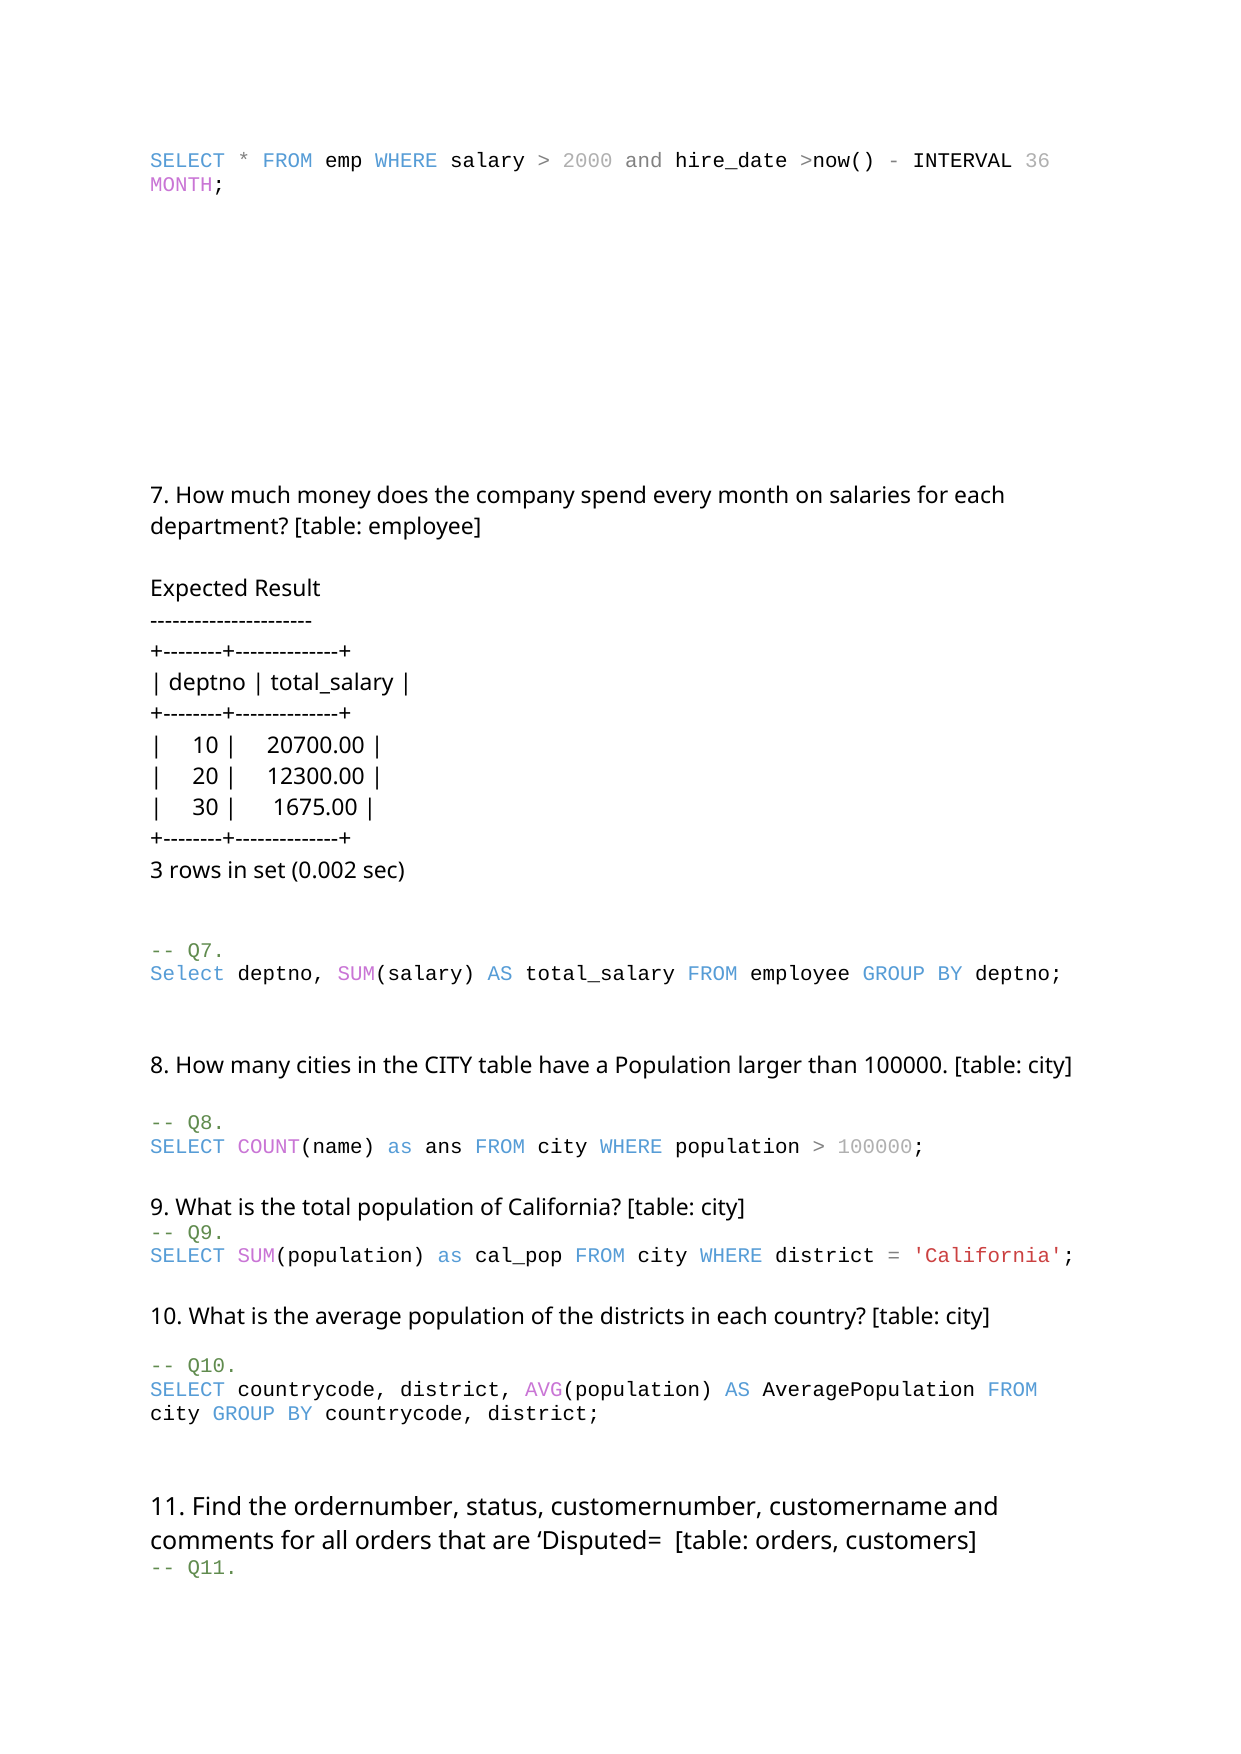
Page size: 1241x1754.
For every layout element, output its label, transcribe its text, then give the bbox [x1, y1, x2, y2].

text Select deptno, SUM(salary) AS total_salary FROM employee GROUP BY deptno; [150, 963, 1090, 987]
text | 10 | 20700.00 | [150, 728, 1090, 760]
text | deptno | total_salary | [150, 666, 1090, 697]
text 11. Find the ordernumber, status, customernumber, customername and comments for all orders that are ‘Disputed= [table: orders, customers] [150, 1489, 1090, 1557]
text 7. How much money does the company spend every month on salaries for each department? [table: employee] [150, 478, 1090, 541]
text -- Q8. [150, 1112, 1090, 1136]
text -- Q10. [150, 1355, 1090, 1379]
text | 20 | 12300.00 | [150, 760, 1090, 791]
text SELECT COUNT(name) as ans FROM city WHERE population > 100000; [150, 1136, 1090, 1159]
text SELECT countrycode, district, AVG(population) AS AveragePopulation FROM city GROUP BY countrycode, district; [150, 1379, 1090, 1426]
text ---------------------- [150, 603, 1090, 635]
text | 30 | 1675.00 | [150, 791, 1090, 822]
text SELECT SUM(population) as cal_pop FROM city WHERE district = 'California'; [150, 1245, 1090, 1269]
text -- Q9. [150, 1222, 1090, 1245]
text +--------+--------------+ [150, 822, 1090, 853]
text Expected Result [150, 572, 1090, 603]
text SELECT * FROM emp WHERE salary > 2000 and hire_date >now() - INTERVAL 36 MONTH; [150, 150, 1090, 197]
text +--------+--------------+ [150, 697, 1090, 728]
text 8. How many cities in the CITY table have a Population larger than 100000. [table: city] [150, 1049, 1090, 1081]
text -- Q7. [150, 940, 1090, 963]
text 10. What is the average population of the districts in each country? [table: city] [150, 1300, 1090, 1332]
text +--------+--------------+ [150, 635, 1090, 666]
text 9. What is the total population of California? [table: city] [150, 1191, 1090, 1222]
text 3 rows in set (0.002 sec) [150, 853, 1090, 885]
text -- Q11. [150, 1557, 1090, 1580]
